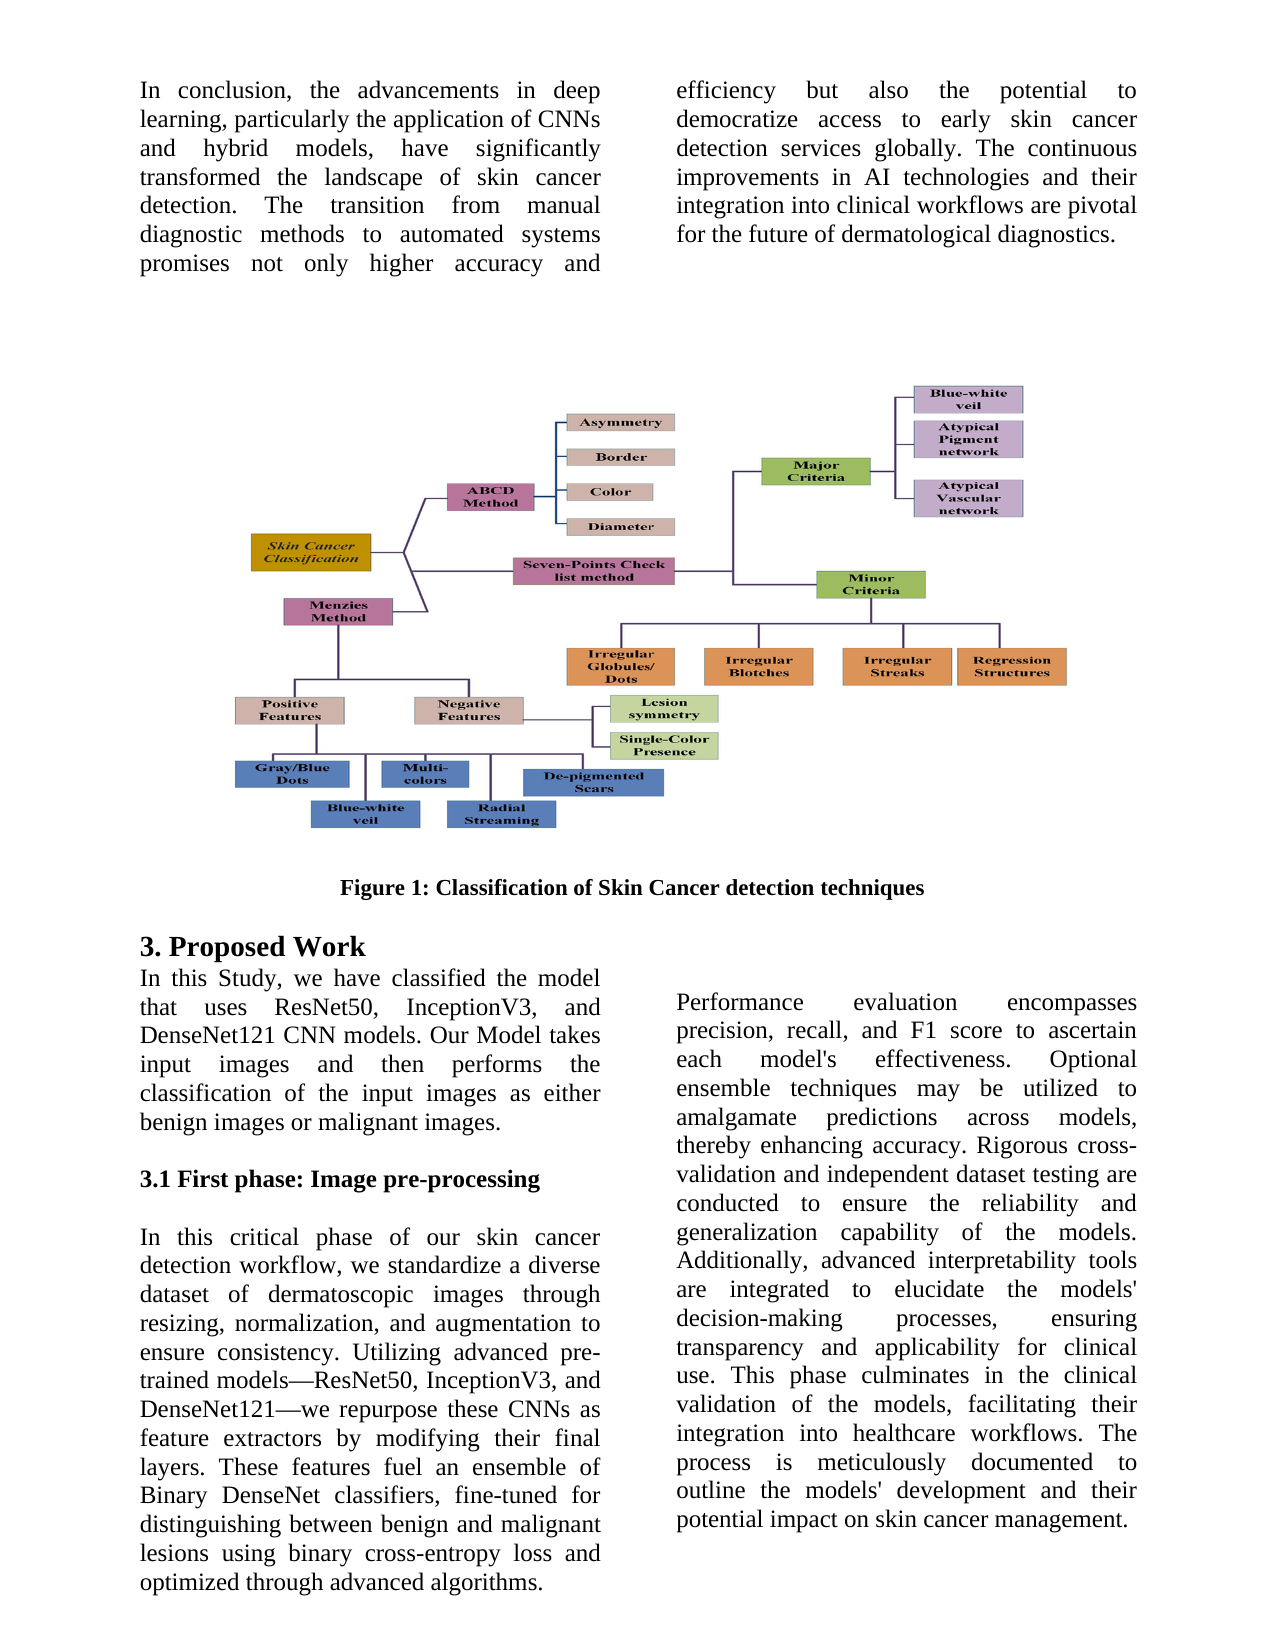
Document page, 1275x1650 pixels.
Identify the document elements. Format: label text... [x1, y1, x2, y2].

text In conclusion, the advancements in deep learning, particularly the application of CNNs and hybrid models, have significantly transformed the landscape of skin cancer detection. The transition from manual diagnostic methods to automated systems promises not only higher accuracy and efficiency but also the potential to democratize access to early skin cancer detection services globally. The continuous improvements in AI technologies and their integration into clinical workflows are pivotal for the future of dermatological diagnostics. [139, 76, 601, 277]
text Figure 1: Classification of Skin Cancer detection techniques [139, 874, 1125, 901]
list Proposed Work [139, 929, 601, 963]
text In conclusion, the advancements in deep learning, particularly the application of CNNs and hybrid models, have significantly transformed the landscape of skin cancer detection. The transition from manual diagnostic methods to automated systems promises not only higher accuracy and efficiency but also the potential to democratize access to early skin cancer detection services globally. The continuous improvements in AI technologies and their integration into clinical workflows are pivotal for the future of dermatological diagnostics. [676, 76, 1137, 248]
text In this critical phase of our skin cancer detection workflow, we standardize a diverse dataset of dermatoscopic images through resizing, normalization, and augmentation to ensure consistency. Utilizing advanced pre-trained models—ResNet50, InceptionV3, and DenseNet121—we repurpose these CNNs as feature extractors by modifying their final layers. These features fuel an ensemble of Binary DenseNet classifiers, fine-tuned for distinguishing between benign and malignant lesions using binary cross-entropy loss and optimized through advanced algorithms. [139, 1222, 601, 1595]
text 3.1 First phase: Image pre-processing [139, 1164, 601, 1193]
picture [227, 381, 1074, 832]
text Performance evaluation encompasses precision, recall, and F1 score to ascertain each model's effectiveness. Optional ensemble techniques may be utilized to amalgamate predictions across models, thereby enhancing accuracy. Rigorous cross-validation and independent dataset testing are conducted to ensure the reliability and generalization capability of the models. Additionally, advanced interpretability tools are integrated to elucidate the models' decision-making processes, ensuring transparency and applicability for clinical use. This phase culminates in the clinical validation of the models, facilitating their integration into healthcare workflows. The process is meticulously documented to outline the models' development and their potential impact on skin cancer management. [676, 987, 1137, 1533]
text In this Study, we have classified the model that uses ResNet50, InceptionV3, and DenseNet121 CNN models. Our Model takes input images and then performs the classification of the input images as either benign images or malignant images. [139, 963, 601, 1135]
